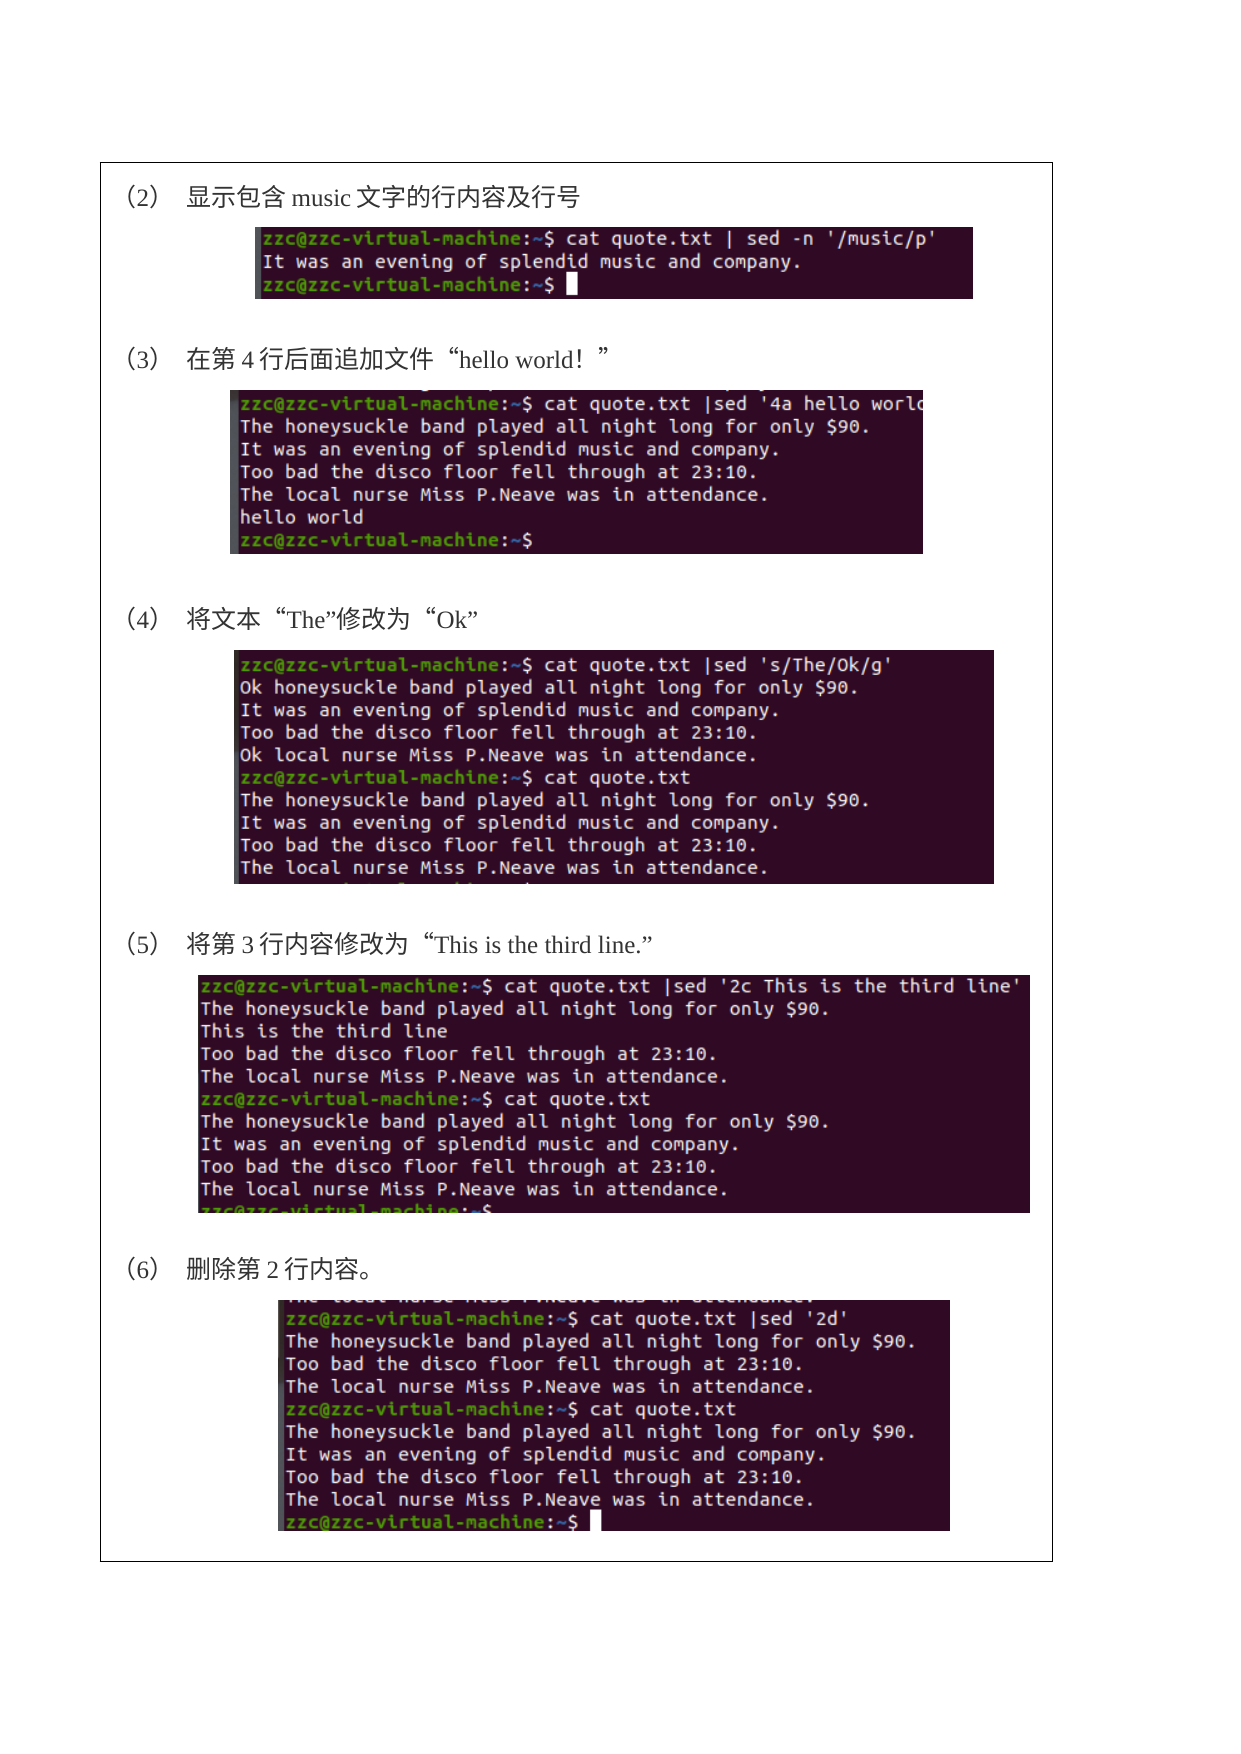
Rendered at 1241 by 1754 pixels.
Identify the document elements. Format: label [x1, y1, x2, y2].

picture [198, 975, 1030, 1213]
picture [234, 650, 994, 884]
picture [230, 390, 923, 554]
picture [278, 1300, 950, 1531]
table_cell [101, 163, 1052, 1561]
picture [255, 227, 973, 299]
